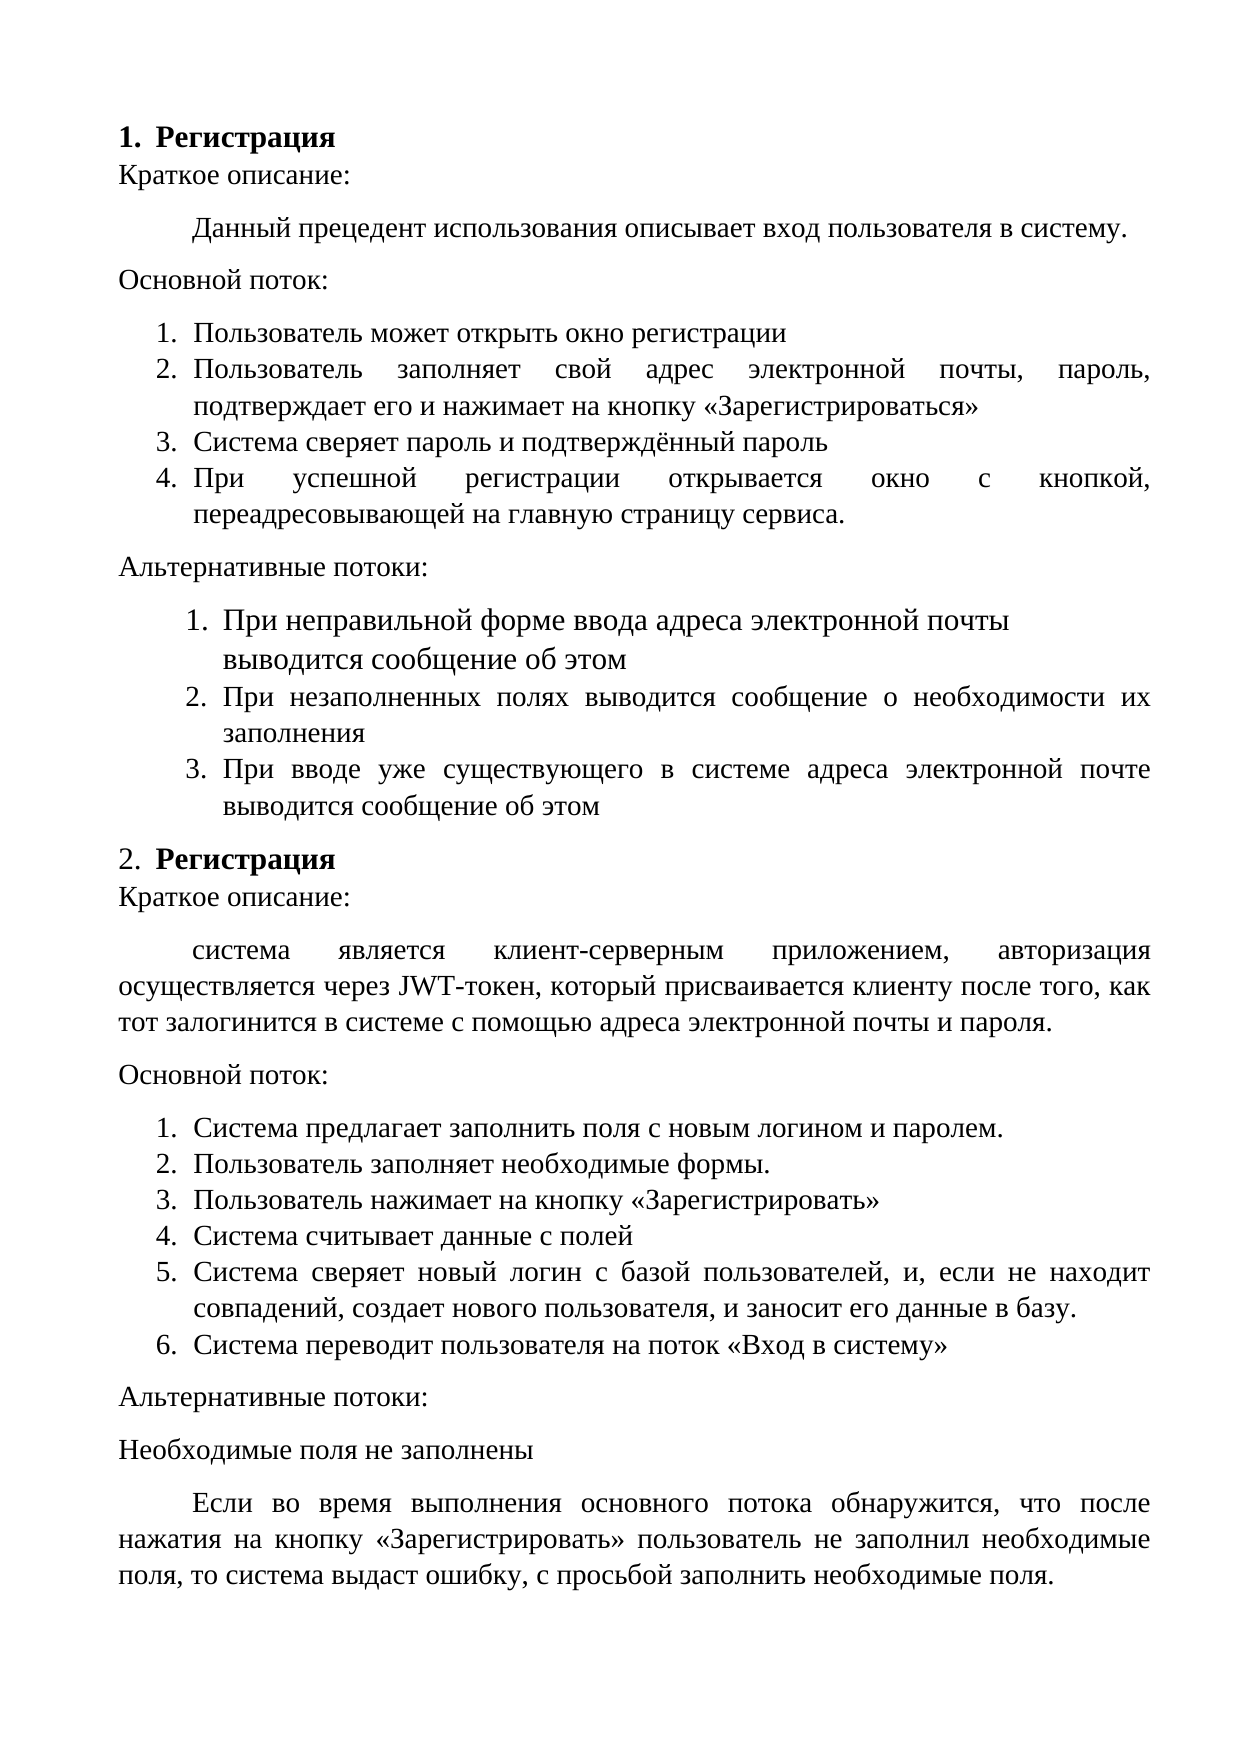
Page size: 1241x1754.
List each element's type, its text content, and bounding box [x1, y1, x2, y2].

subtitle Регистрация [118, 840, 1152, 876]
list Пользователь заполняет необходимые формы. [156, 1146, 1152, 1179]
text Необходимые поля не заполнены [118, 1432, 1152, 1466]
text Альтернативные потоки: [118, 549, 1152, 582]
list Пользователь нажимает на кнопку «Зарегистрировать» [156, 1182, 1152, 1216]
list При вводе уже существующего в системе адреса электронной почте выводится сообщение об этом [185, 751, 1152, 821]
subtitle При неправильной форме ввода адреса электронной почты выводится сообщение об этом [185, 602, 1152, 676]
text Если во время выполнения основного потока обнаружится, что после нажатия на кнопку «Зарегистрировать» пользователь не заполнил необходимые поля, то система выдаст ошибку, с просьбой заполнить необходимые поля. [118, 1485, 1152, 1591]
list Пользователь заполняет свой адрес электронной почты, пароль, подтверждает его и нажимает на кнопку «Зарегистрироваться» [156, 351, 1152, 421]
text Основной поток: [118, 262, 1152, 296]
list Система сверяет пароль и подтверждённый пароль [156, 424, 1152, 457]
text Альтернативные потоки: [118, 1379, 1152, 1413]
subtitle Регистрация [118, 118, 1152, 154]
list Система переводит пользователя на поток «Вход в систему» [156, 1327, 1152, 1360]
list При успешной регистрации открывается окно с кнопкой, переадресовывающей на главную страницу сервиса. [156, 460, 1152, 529]
list Система считывает данные с полей [156, 1218, 1152, 1252]
text Данный прецедент использования описывает вход пользователя в систему. [118, 210, 1152, 243]
text Основной поток: [118, 1057, 1152, 1091]
list Система предлагает заполнить поля с новым логином и паролем. [156, 1110, 1152, 1143]
list Пользователь может открыть окно регистрации [156, 315, 1152, 349]
text Краткое описание: [118, 879, 1152, 913]
list Система сверяет новый логин с базой пользователей, и, если не находит совпадений, создает нового пользователя, и заносит его данные в базу. [156, 1254, 1152, 1324]
text Краткое описание: [118, 157, 1152, 190]
list При незаполненных полях выводится сообщение о необходимости их заполнения [185, 679, 1152, 749]
text система является клиент-серверным приложением, авторизация осуществляется через JWT-токен, который присваивается клиенту после того, как тот залогинится в системе с помощью адреса электронной почты и пароля. [118, 932, 1152, 1038]
